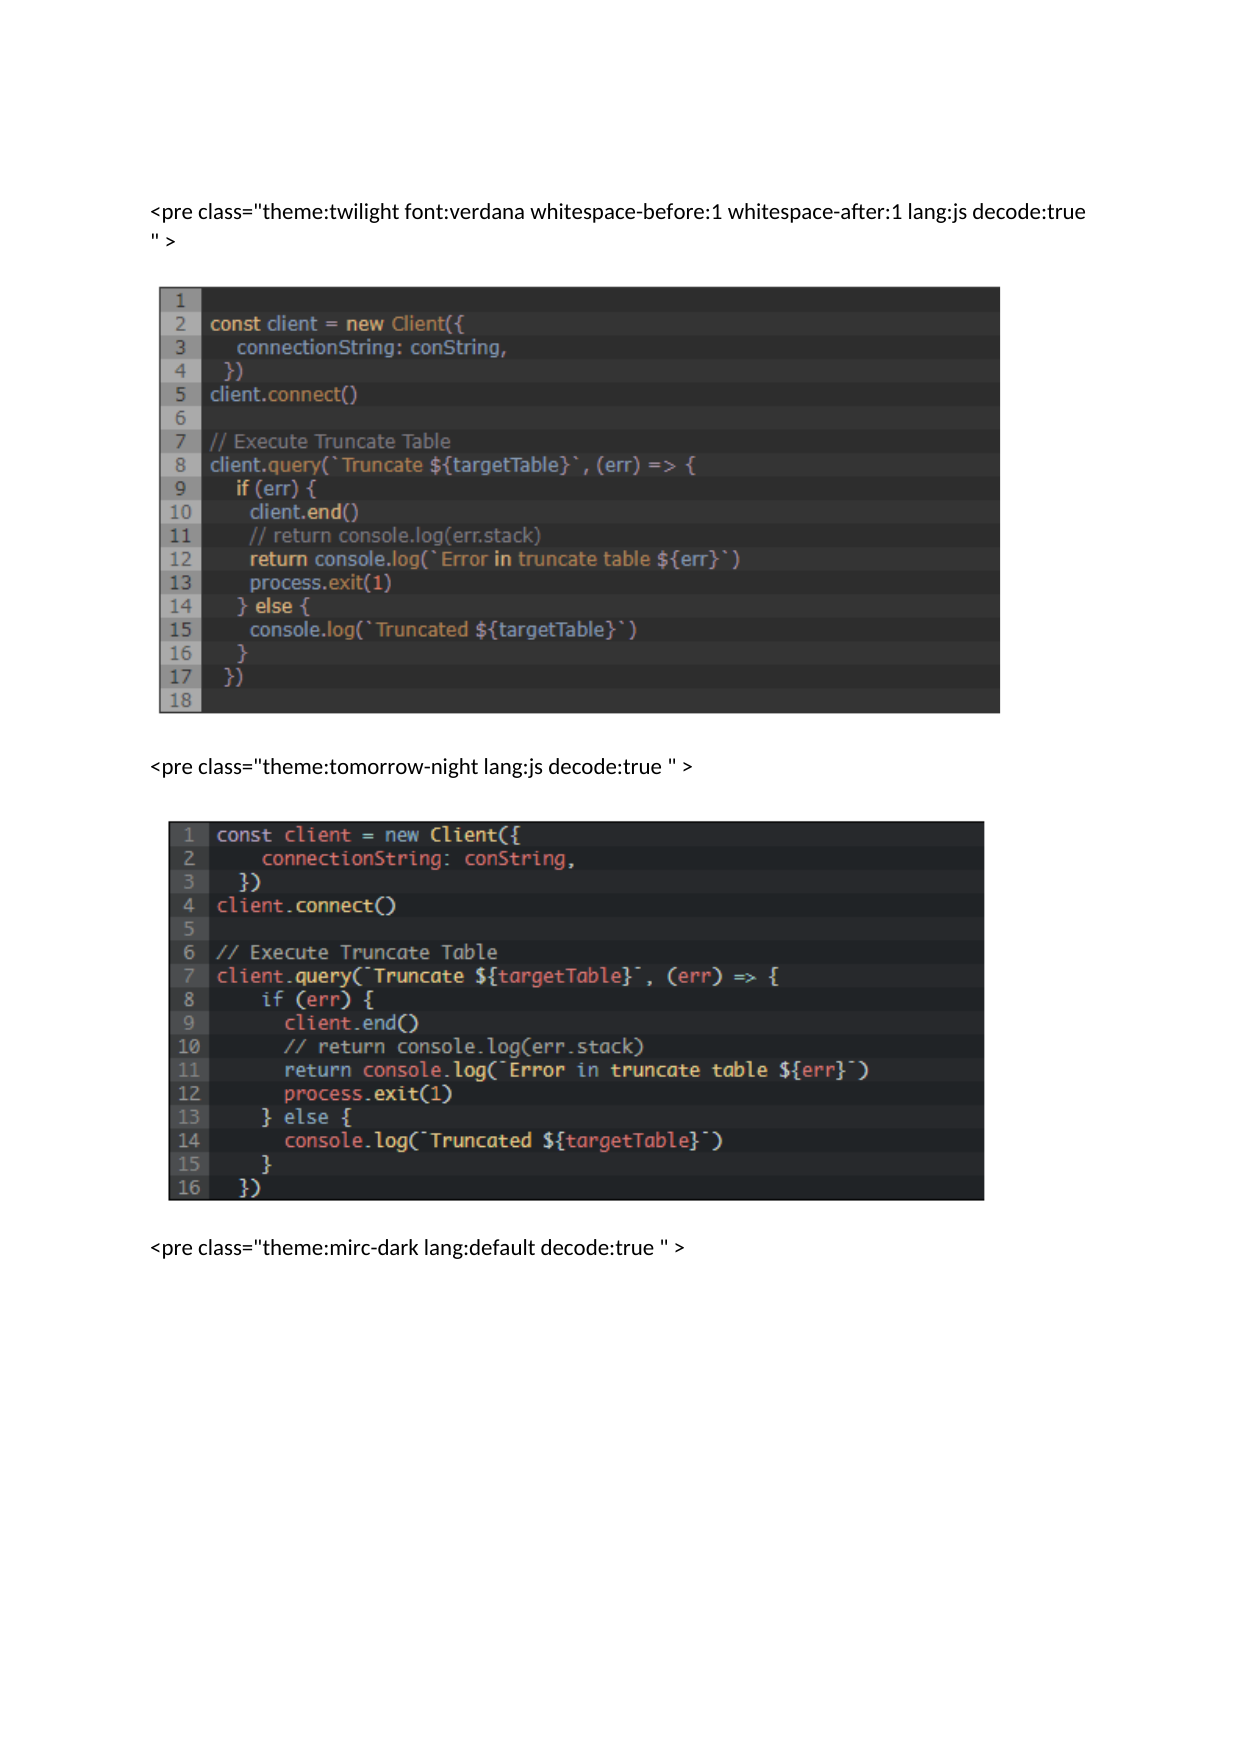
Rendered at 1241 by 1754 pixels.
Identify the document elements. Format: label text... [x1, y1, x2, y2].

picture [150, 273, 1001, 734]
text <pre class="theme:mirc-dark lang:default decode:true " > [150, 1233, 1090, 1262]
picture [150, 799, 985, 1215]
text <pre class="theme:tomorrow-night lang:js decode:true " > [150, 752, 1090, 780]
text <pre class="theme:twilight font:verdana whitespace-before:1 whitespace-after:1 lang:js decode:true " > [150, 197, 1090, 255]
